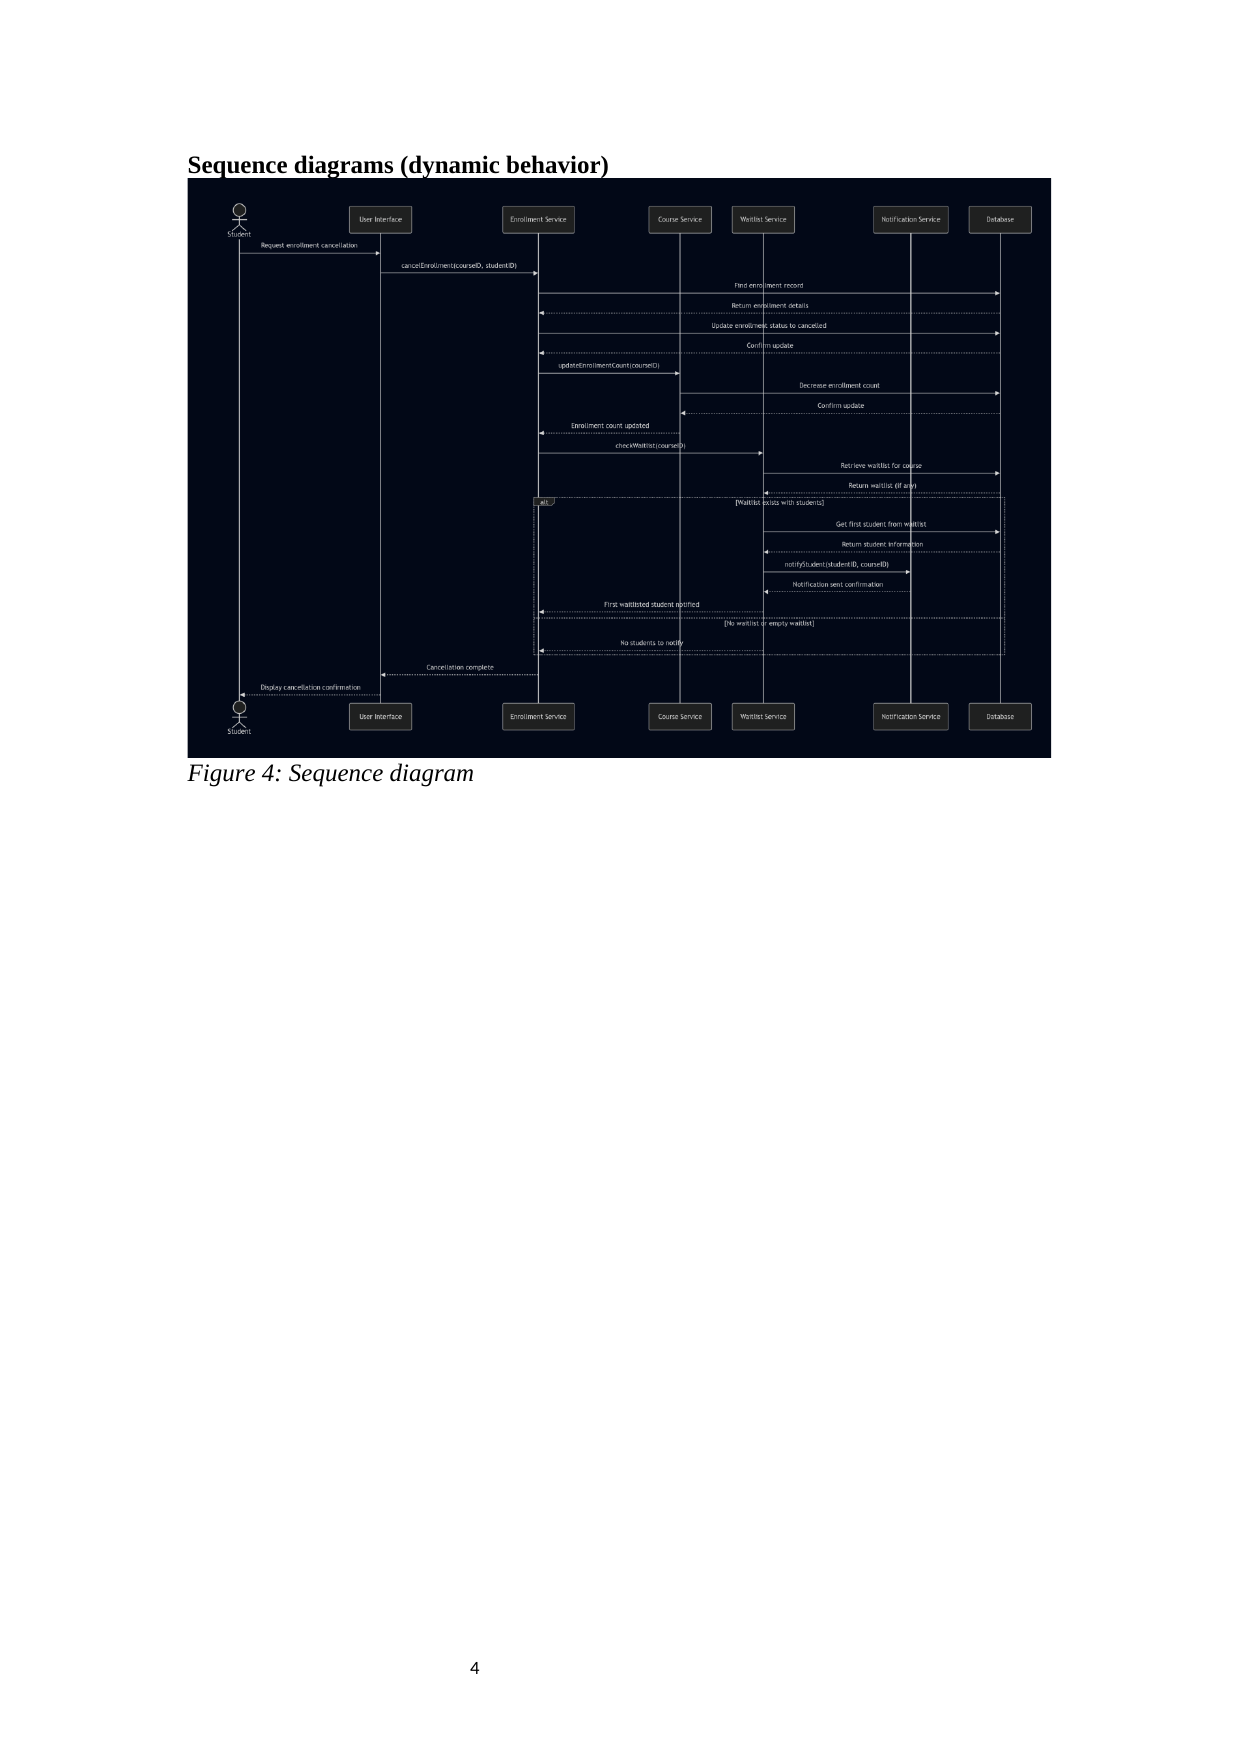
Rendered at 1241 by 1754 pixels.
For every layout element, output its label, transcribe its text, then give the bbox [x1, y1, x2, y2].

text Sequence diagrams (dynamic behavior) [187, 150, 1053, 179]
text Figure 4: Sequence diagram [187, 758, 1053, 786]
picture [187, 178, 1052, 758]
